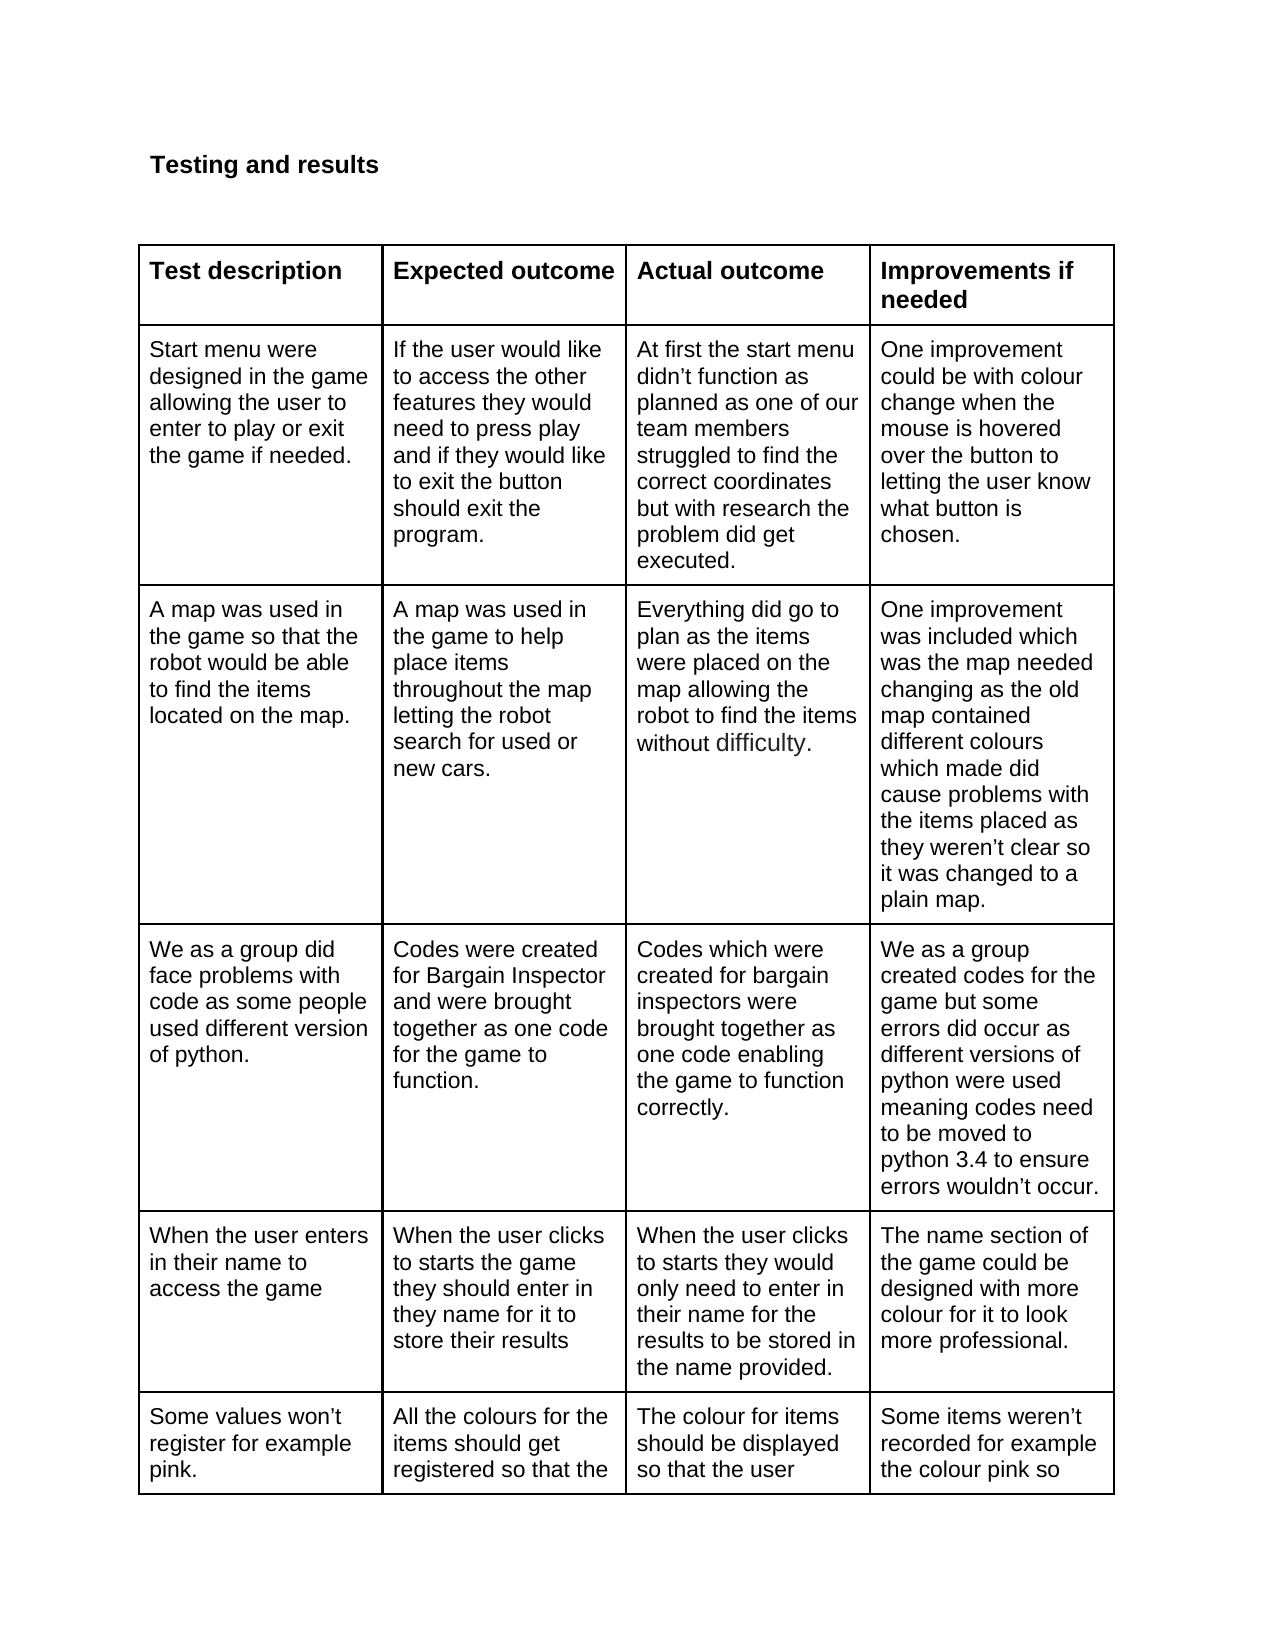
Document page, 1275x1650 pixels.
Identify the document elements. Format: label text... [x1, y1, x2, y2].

table_cell Start menu were designed in the game allowing the user to enter to play or exit the game if needed. [140, 326, 381, 584]
table_cell One improvement was included which was the map needed changing as the old map contained different colours which made did cause problems with the items placed as they weren’t clear so it was changed to a plain map. [871, 586, 1113, 923]
table_header Improvements if needed [871, 246, 1113, 324]
table_header Test description [140, 246, 381, 324]
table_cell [140, 1393, 381, 1493]
table_cell At first the start menu didn’t function as planned as one of our team members struggled to find the correct coordinates but with research the problem did get executed. [627, 326, 869, 584]
text Testing and results [150, 150, 1125, 179]
table_cell The name section of the game could be designed with more colour for it to look more professional. [871, 1212, 1113, 1391]
table_cell When the user clicks to starts they would only need to enter in their name for the results to be stored in the name provided. [627, 1212, 869, 1391]
table_cell A map was used in the game so that the robot would be able to find the items located on the map. [140, 586, 381, 923]
table_cell We as a group created codes for the game but some errors did occur as different versions of python were used meaning codes need to be moved to python 3.4 to ensure errors wouldn’t occur. [871, 925, 1113, 1209]
table_cell If the user would like to access the other features they would need to press play and if they would like to exit the button should exit the program. [384, 326, 625, 584]
table_cell Codes were created for Bargain Inspector and were brought together as one code for the game to function. [384, 925, 625, 1209]
table_header Expected outcome [384, 246, 625, 324]
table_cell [627, 1393, 869, 1493]
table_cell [871, 1393, 1113, 1493]
table_cell One improvement could be with colour change when the mouse is hovered over the button to letting the user know what button is chosen. [871, 326, 1113, 584]
table_cell When the user clicks to starts the game they should enter in they name for it to store their results [384, 1212, 625, 1391]
table_cell When the user enters in their name to access the game [140, 1212, 381, 1391]
table_cell We as a group did face problems with code as some people used different version of python. [140, 925, 381, 1209]
table_cell Codes which were created for bargain inspectors were brought together as one code enabling the game to function correctly. [627, 925, 869, 1209]
table_cell Everything did go to plan as the items were placed on the map allowing the robot to find the items without difficulty. [627, 586, 869, 923]
table_header Actual outcome [627, 246, 869, 324]
table_cell A map was used in the game to help place items throughout the map letting the robot search for used or new cars. [384, 586, 625, 923]
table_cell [384, 1393, 625, 1493]
